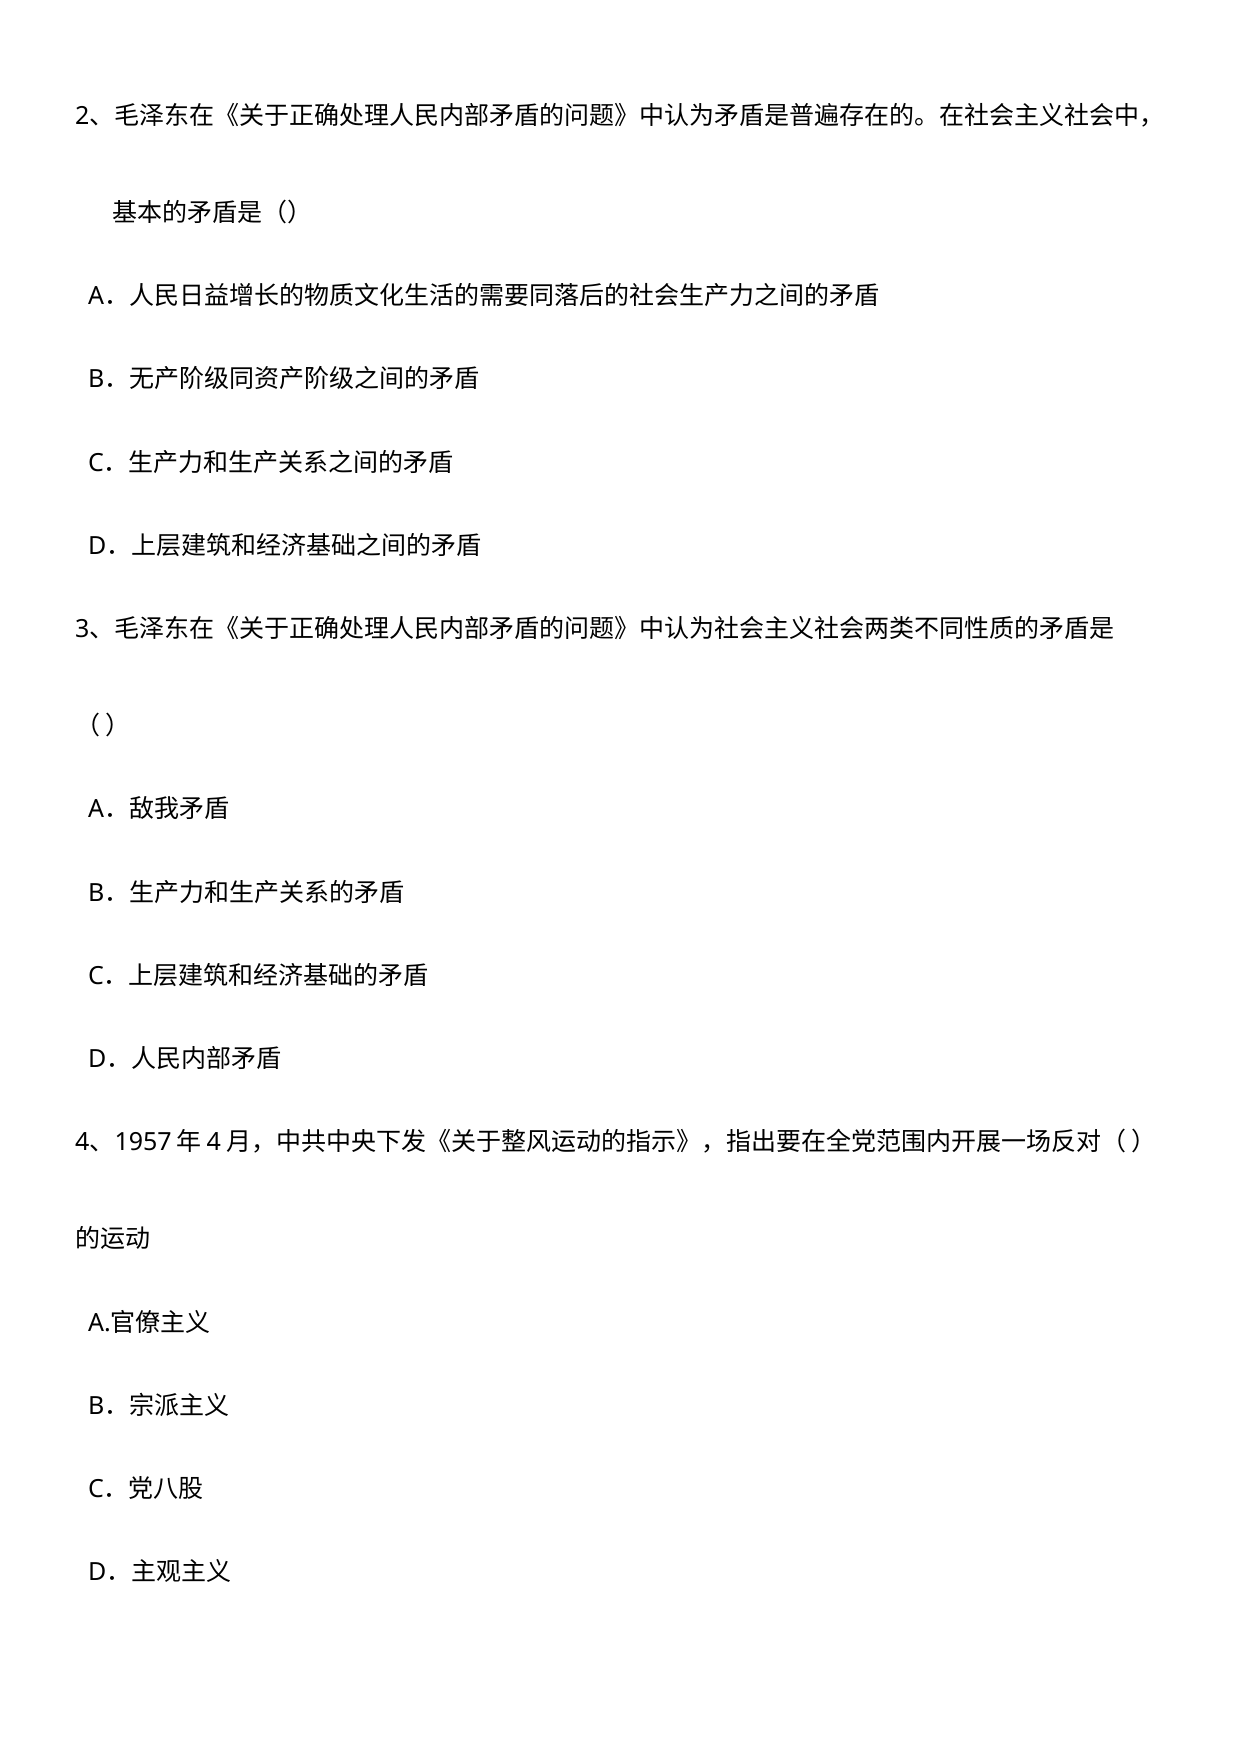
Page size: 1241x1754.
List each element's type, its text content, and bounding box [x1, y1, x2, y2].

text A.官僚主义 [75, 1288, 1165, 1353]
text B．生产力和生产关系的矛盾 [75, 858, 1165, 923]
text C．生产力和生产关系之间的矛盾 [75, 428, 1165, 493]
text A．人民日益增长的物质文化生活的需要同落后的社会生产力之间的矛盾 [75, 261, 1165, 326]
text C．上层建筑和经济基础的矛盾 [75, 941, 1165, 1006]
text D．主观主义 [75, 1537, 1165, 1602]
text D．上层建筑和经济基础之间的矛盾 [75, 511, 1165, 576]
text 4、1957年4月，中共中央下发《关于整风运动的指示》，指出要在全党范围内开展一场反对（ ）的运动 [75, 1107, 1165, 1269]
text A．敌我矛盾 [75, 774, 1165, 839]
text B．无产阶级同资产阶级之间的矛盾 [75, 344, 1165, 409]
text 2、毛泽东在《关于正确处理人民内部矛盾的问题》中认为矛盾是普遍存在的。在社会主义社会中，基本的矛盾是（） [75, 81, 1165, 243]
text C．党八股 [75, 1454, 1165, 1519]
text B．宗派主义 [75, 1371, 1165, 1436]
text D．人民内部矛盾 [75, 1024, 1165, 1089]
text 3、毛泽东在《关于正确处理人民内部矛盾的问题》中认为社会主义社会两类不同性质的矛盾是（ ） [75, 594, 1165, 756]
